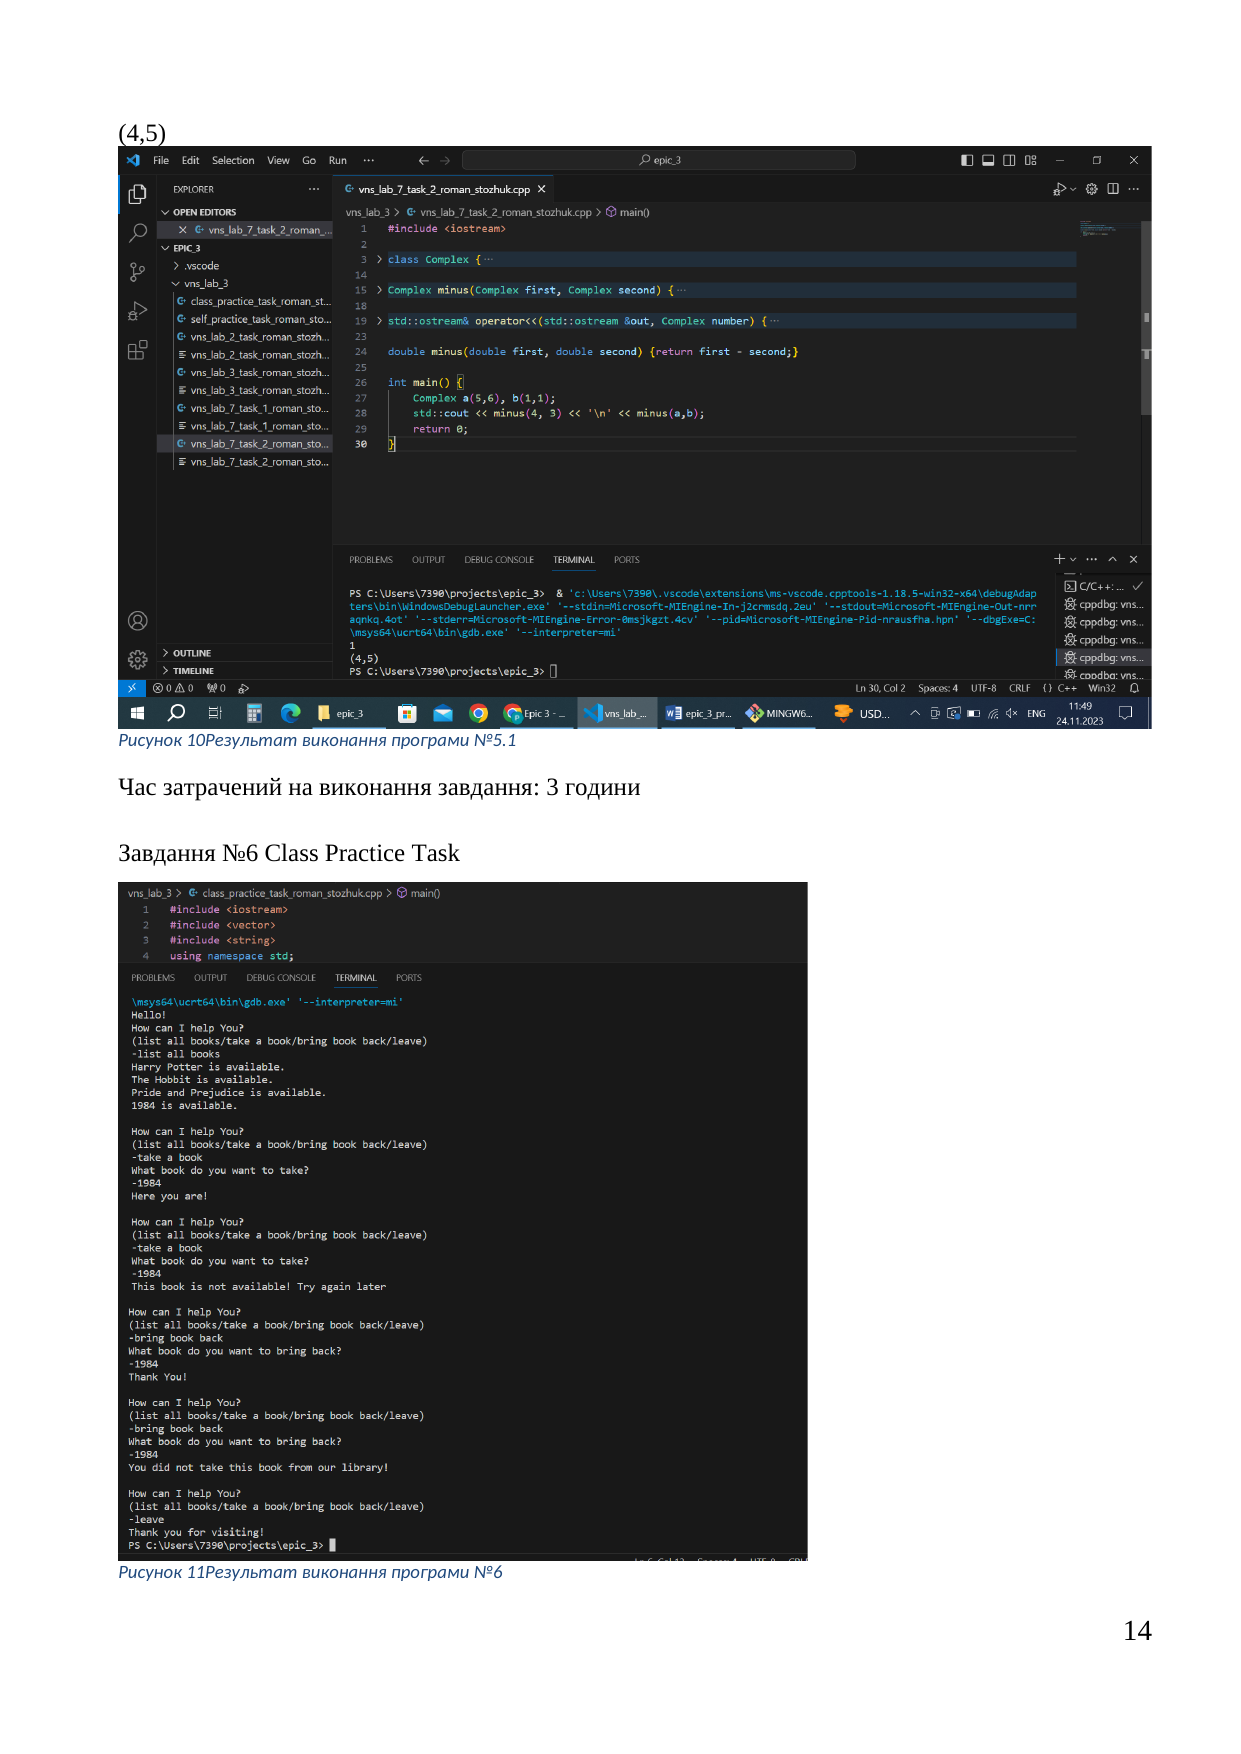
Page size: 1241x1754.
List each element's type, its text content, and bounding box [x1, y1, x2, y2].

text Завдання №6 Class Practice Task [118, 838, 1152, 867]
text Рисунок 11Результат виконання програми №6 [118, 1561, 1152, 1583]
text (4,5) [118, 118, 1152, 146]
text Час затрачений на виконання завдання: 3 години [118, 772, 1152, 801]
picture [118, 882, 808, 1561]
text Рисунок 10Результат виконання програми №5.1 [118, 729, 1152, 751]
picture [118, 146, 1152, 729]
